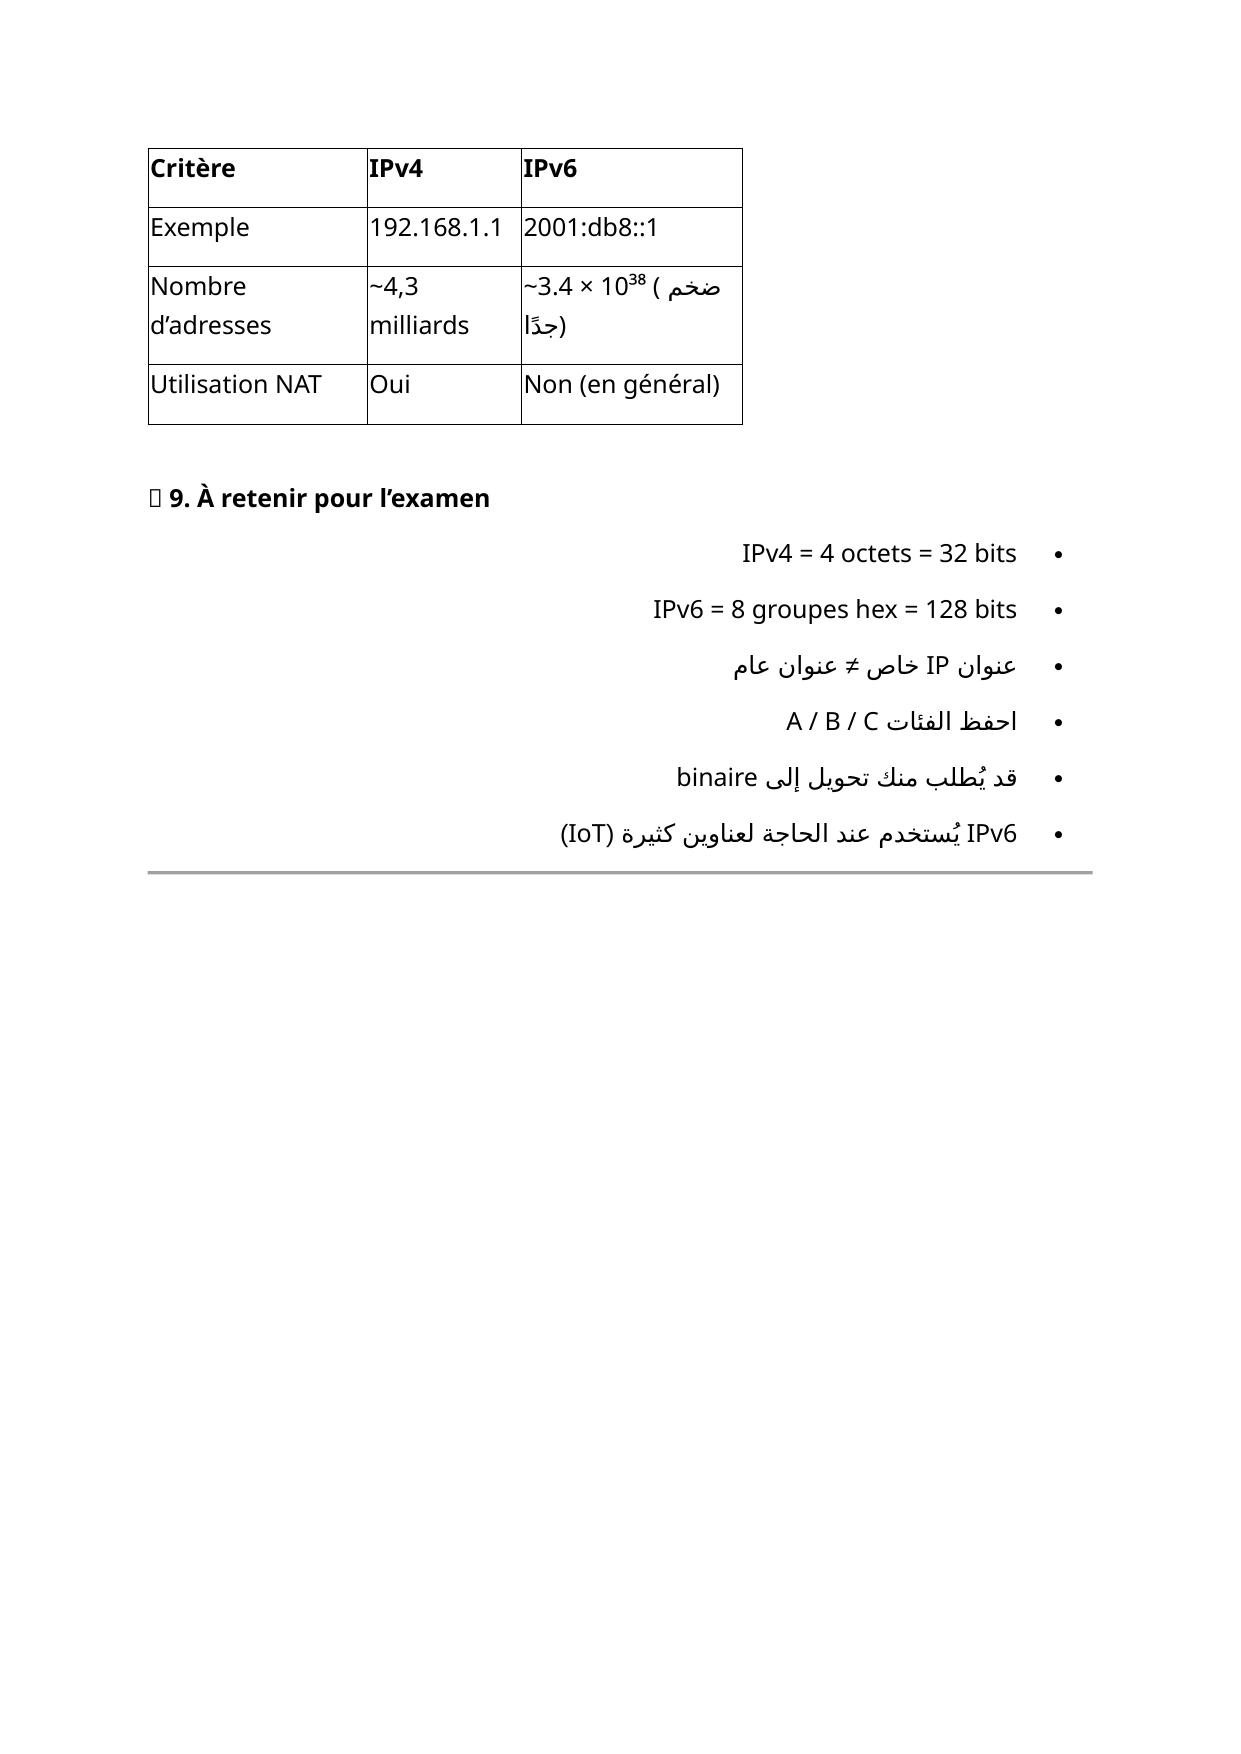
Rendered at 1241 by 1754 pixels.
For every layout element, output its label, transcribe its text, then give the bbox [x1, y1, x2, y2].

text ✅ 9. À retenir pour l’examen [148, 480, 1093, 514]
table_cell Nombre d’adresses [149, 267, 367, 364]
table_cell Oui [368, 365, 521, 423]
list IPv6 يُستخدم عند الحاجة لعناوين كثيرة (IoT) [148, 815, 1055, 849]
table_cell Exemple [149, 208, 367, 266]
list IPv6 = 8 groupes hex = 128 bits [148, 592, 1055, 626]
table_header IPv6 [522, 149, 742, 207]
table_cell 2001:db8::1 [522, 208, 742, 266]
table_cell Non (en général) [522, 365, 742, 423]
list احفظ الفئات A / B / C [148, 704, 1055, 738]
table_header IPv4 [368, 149, 521, 207]
list عنوان IP خاص ≠ عنوان عام [148, 648, 1055, 682]
table_cell ~4,3 milliards [368, 267, 521, 364]
list قد يُطلب منك تحويل إلى binaire [148, 759, 1055, 793]
table_cell 192.168.1.1 [368, 208, 521, 266]
table_header Critère [149, 149, 367, 207]
list IPv4 = 4 octets = 32 bits [148, 536, 1055, 570]
table_cell ~3.4 × 10³⁸ (ضخم جدًا) [522, 267, 742, 364]
table_cell Utilisation NAT [149, 365, 367, 423]
